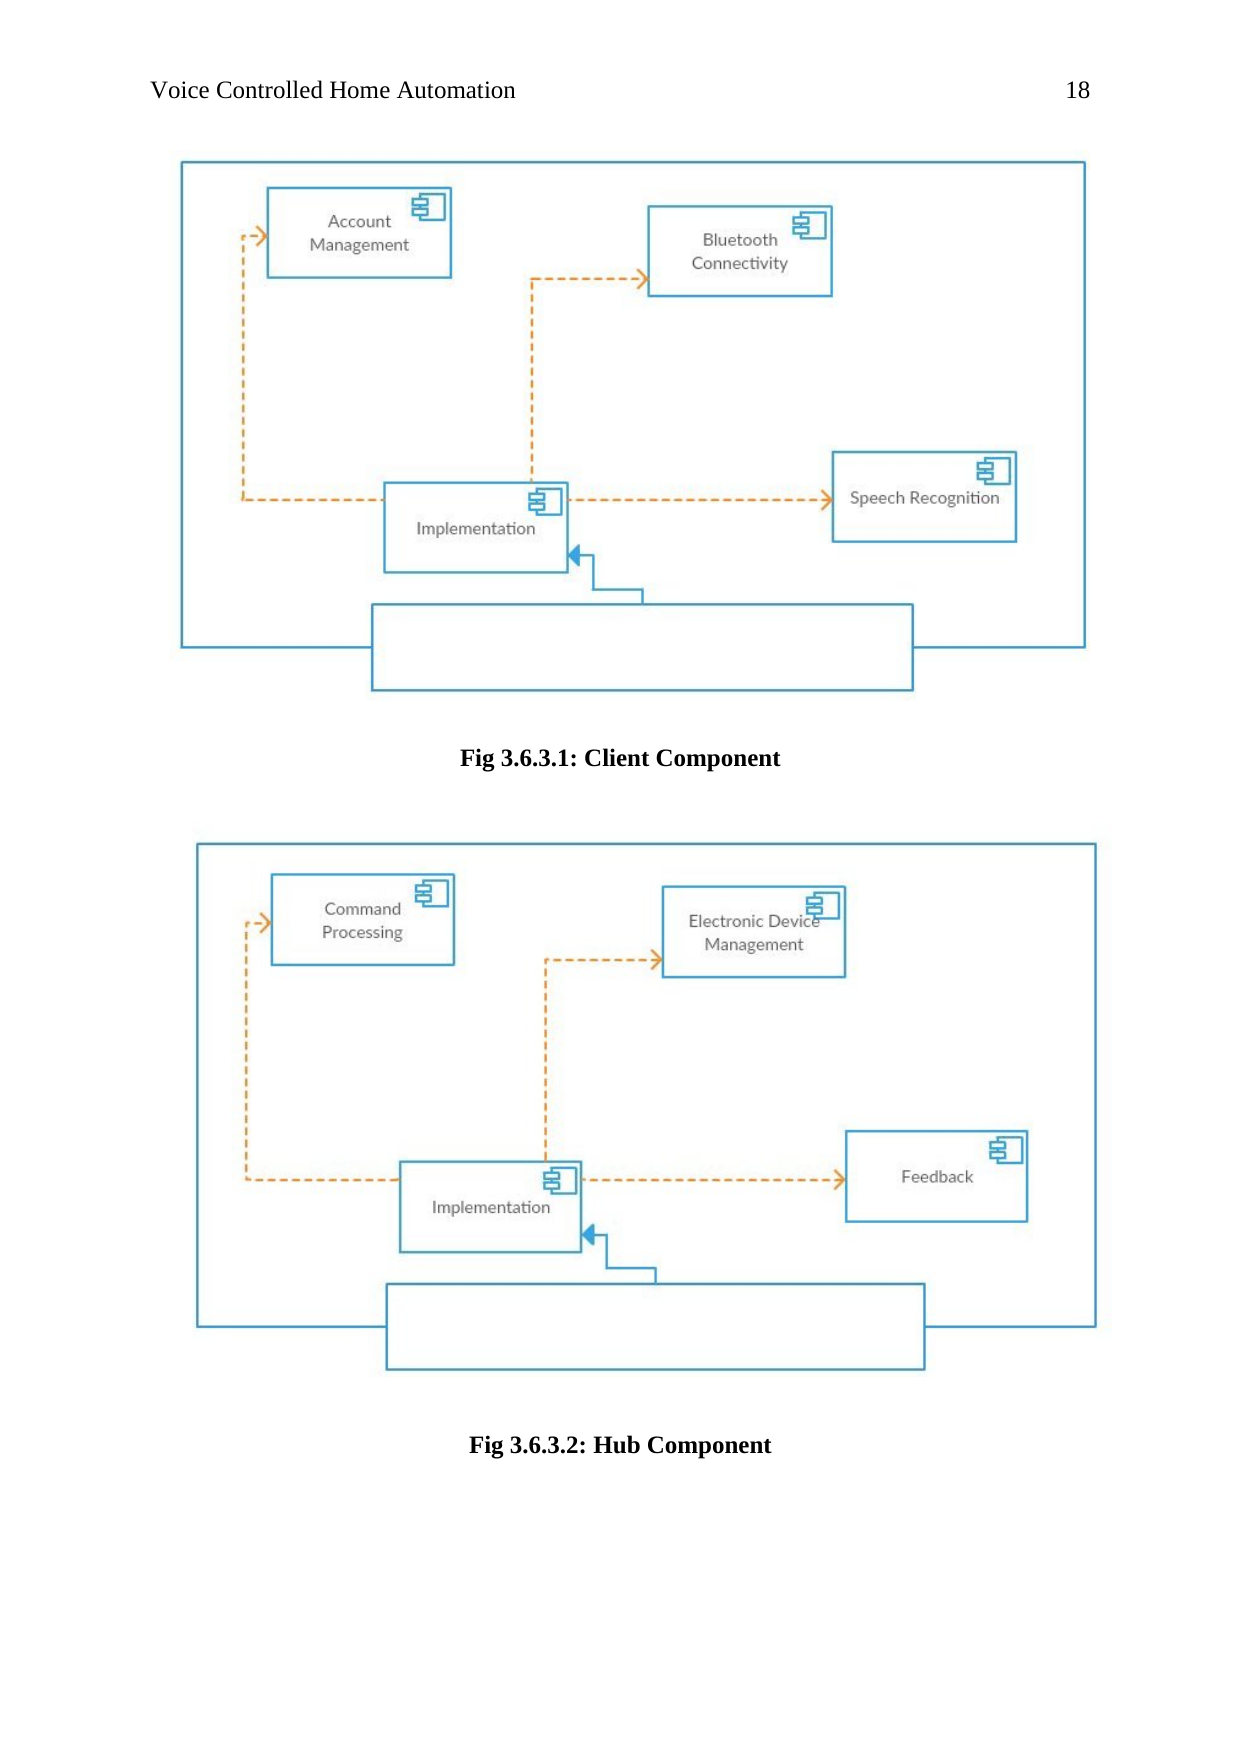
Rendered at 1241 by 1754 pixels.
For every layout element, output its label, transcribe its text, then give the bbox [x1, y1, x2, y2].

picture [150, 150, 1091, 715]
picture [173, 822, 1114, 1377]
text Fig 3.6.3.2: Hub Component [150, 1430, 1090, 1459]
text Fig 3.6.3.1: Client Component [150, 743, 1090, 772]
